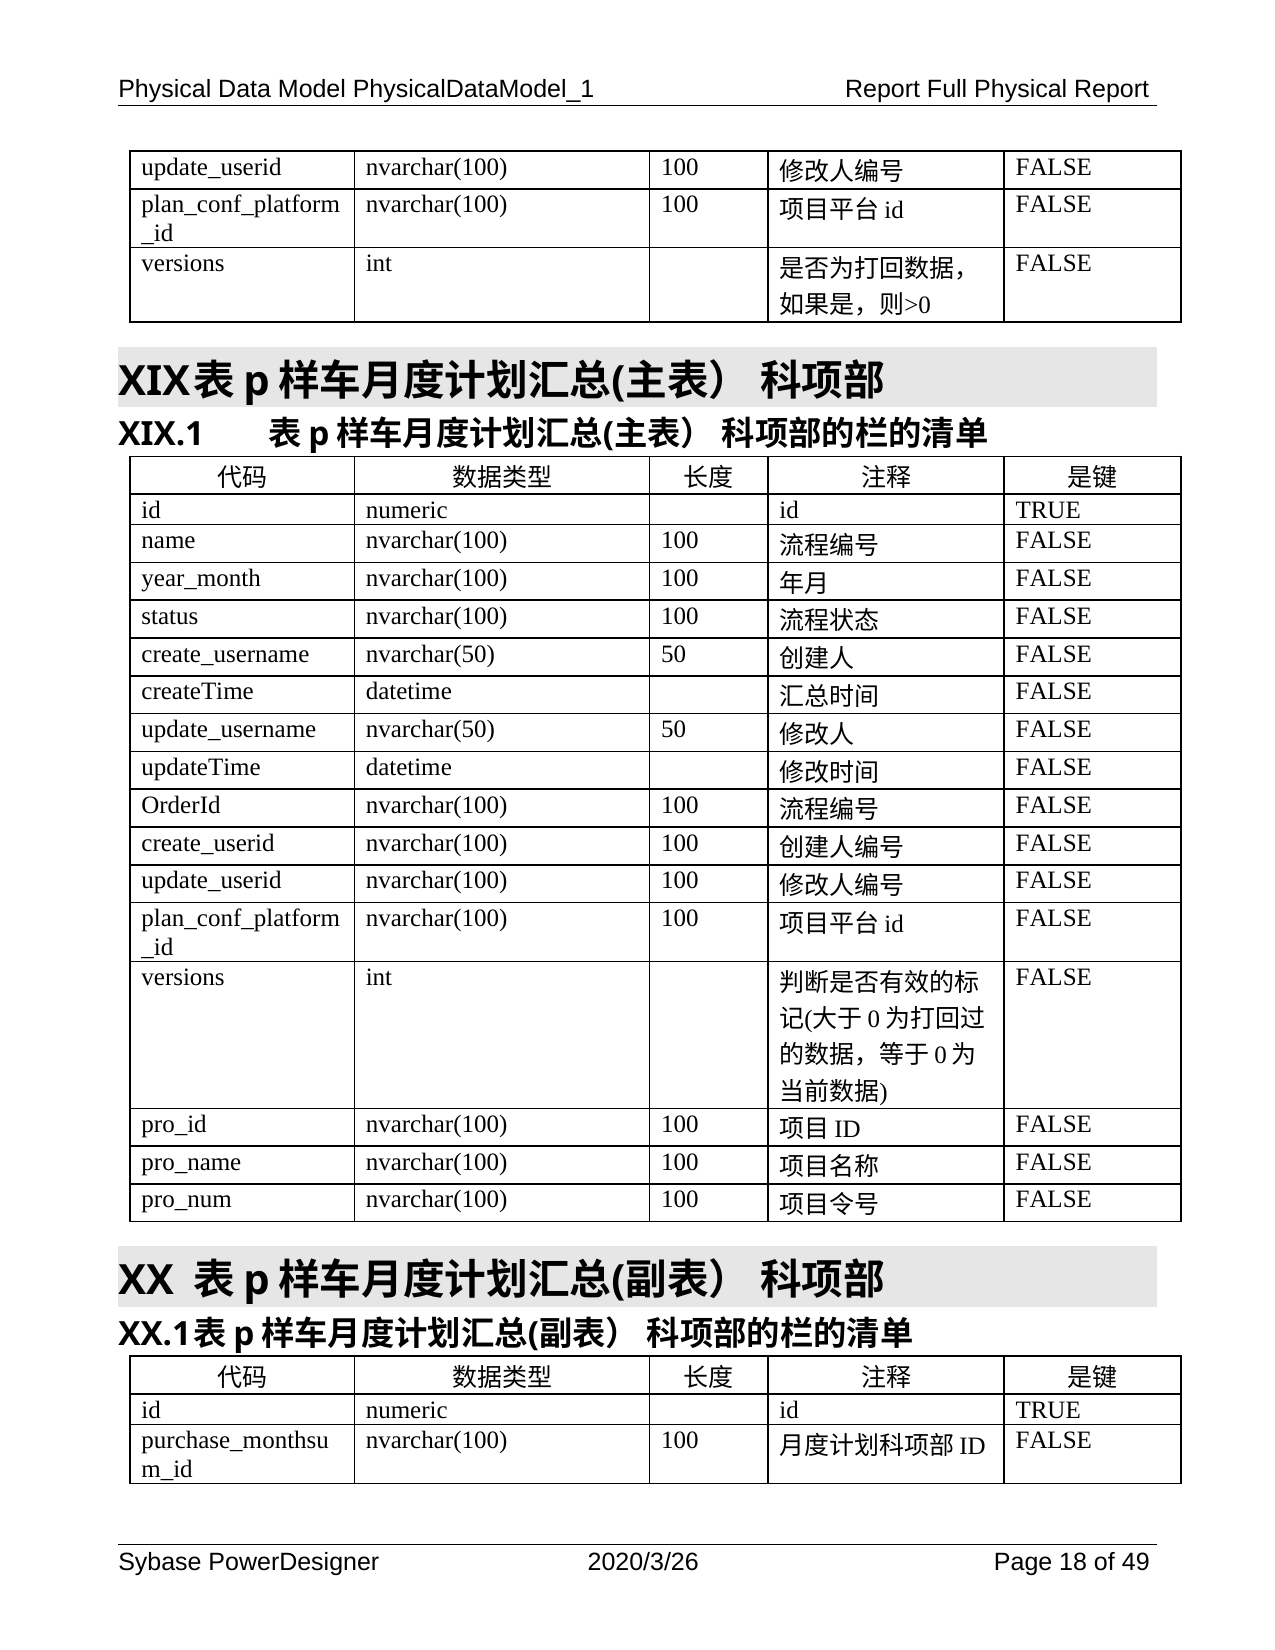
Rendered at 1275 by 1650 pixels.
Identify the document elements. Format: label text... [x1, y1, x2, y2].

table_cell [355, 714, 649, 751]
subtitle 表p样车月度计划汇总(副表） 科项部 [118, 1246, 1157, 1307]
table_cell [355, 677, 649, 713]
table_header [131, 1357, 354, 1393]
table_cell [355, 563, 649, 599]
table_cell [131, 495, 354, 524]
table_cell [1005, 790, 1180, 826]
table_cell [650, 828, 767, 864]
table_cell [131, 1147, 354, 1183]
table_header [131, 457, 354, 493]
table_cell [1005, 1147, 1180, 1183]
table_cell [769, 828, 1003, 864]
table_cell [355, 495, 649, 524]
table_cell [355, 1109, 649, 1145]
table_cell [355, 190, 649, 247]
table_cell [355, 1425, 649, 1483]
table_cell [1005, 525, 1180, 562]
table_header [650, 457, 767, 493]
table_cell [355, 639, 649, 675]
subtitle 表p样车月度计划汇总(主表） 科项部的栏的清单 [118, 407, 1157, 456]
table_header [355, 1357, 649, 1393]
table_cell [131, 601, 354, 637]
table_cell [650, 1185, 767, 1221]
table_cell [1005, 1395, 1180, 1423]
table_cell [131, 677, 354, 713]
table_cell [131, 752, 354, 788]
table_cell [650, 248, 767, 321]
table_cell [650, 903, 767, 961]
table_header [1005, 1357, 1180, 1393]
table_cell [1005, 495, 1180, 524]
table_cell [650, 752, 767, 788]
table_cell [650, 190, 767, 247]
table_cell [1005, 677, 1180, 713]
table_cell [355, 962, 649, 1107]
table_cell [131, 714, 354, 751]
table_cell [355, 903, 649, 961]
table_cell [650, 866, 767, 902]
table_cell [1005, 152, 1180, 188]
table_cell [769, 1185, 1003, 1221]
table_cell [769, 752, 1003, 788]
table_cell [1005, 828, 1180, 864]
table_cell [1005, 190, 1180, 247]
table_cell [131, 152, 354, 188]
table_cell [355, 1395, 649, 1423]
subtitle 表p样车月度计划汇总(副表） 科项部的栏的清单 [118, 1307, 1157, 1355]
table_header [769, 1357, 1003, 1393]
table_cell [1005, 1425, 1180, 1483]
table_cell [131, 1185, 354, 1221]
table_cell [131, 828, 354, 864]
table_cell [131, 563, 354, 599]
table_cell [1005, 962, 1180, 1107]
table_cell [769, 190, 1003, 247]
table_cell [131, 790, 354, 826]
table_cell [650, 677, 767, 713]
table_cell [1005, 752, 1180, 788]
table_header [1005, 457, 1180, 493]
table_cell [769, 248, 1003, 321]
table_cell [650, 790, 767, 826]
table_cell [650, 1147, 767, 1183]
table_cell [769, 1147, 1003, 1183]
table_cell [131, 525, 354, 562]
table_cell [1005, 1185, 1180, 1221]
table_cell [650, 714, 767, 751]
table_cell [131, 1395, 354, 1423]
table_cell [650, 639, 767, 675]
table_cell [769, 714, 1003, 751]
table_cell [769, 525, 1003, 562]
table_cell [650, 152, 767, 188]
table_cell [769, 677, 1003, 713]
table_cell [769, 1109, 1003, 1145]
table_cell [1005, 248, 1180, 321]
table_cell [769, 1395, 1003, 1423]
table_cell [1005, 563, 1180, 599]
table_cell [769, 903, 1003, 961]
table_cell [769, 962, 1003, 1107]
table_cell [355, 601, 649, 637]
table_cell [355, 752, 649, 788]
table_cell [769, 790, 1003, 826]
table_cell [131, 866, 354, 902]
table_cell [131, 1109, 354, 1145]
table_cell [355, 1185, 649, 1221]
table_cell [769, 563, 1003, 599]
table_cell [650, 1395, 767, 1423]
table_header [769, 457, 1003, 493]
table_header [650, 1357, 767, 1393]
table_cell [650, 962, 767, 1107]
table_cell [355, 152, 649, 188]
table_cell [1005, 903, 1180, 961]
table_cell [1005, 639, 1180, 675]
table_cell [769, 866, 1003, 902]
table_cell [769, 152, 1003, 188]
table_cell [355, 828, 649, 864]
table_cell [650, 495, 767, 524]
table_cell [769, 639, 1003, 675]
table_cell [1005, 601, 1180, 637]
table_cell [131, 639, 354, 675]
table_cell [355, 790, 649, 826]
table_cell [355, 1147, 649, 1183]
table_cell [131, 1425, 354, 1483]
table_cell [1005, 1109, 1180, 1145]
subtitle 表p样车月度计划汇总(主表） 科项部 [118, 347, 1157, 407]
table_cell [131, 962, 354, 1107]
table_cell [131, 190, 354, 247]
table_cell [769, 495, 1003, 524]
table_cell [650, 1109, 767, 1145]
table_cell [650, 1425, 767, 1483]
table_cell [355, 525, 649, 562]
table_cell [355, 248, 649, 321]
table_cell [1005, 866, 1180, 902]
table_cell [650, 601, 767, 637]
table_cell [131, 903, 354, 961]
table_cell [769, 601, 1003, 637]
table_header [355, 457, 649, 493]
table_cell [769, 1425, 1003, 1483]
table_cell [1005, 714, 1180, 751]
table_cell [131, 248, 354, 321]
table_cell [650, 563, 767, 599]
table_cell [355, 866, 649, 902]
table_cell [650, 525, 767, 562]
